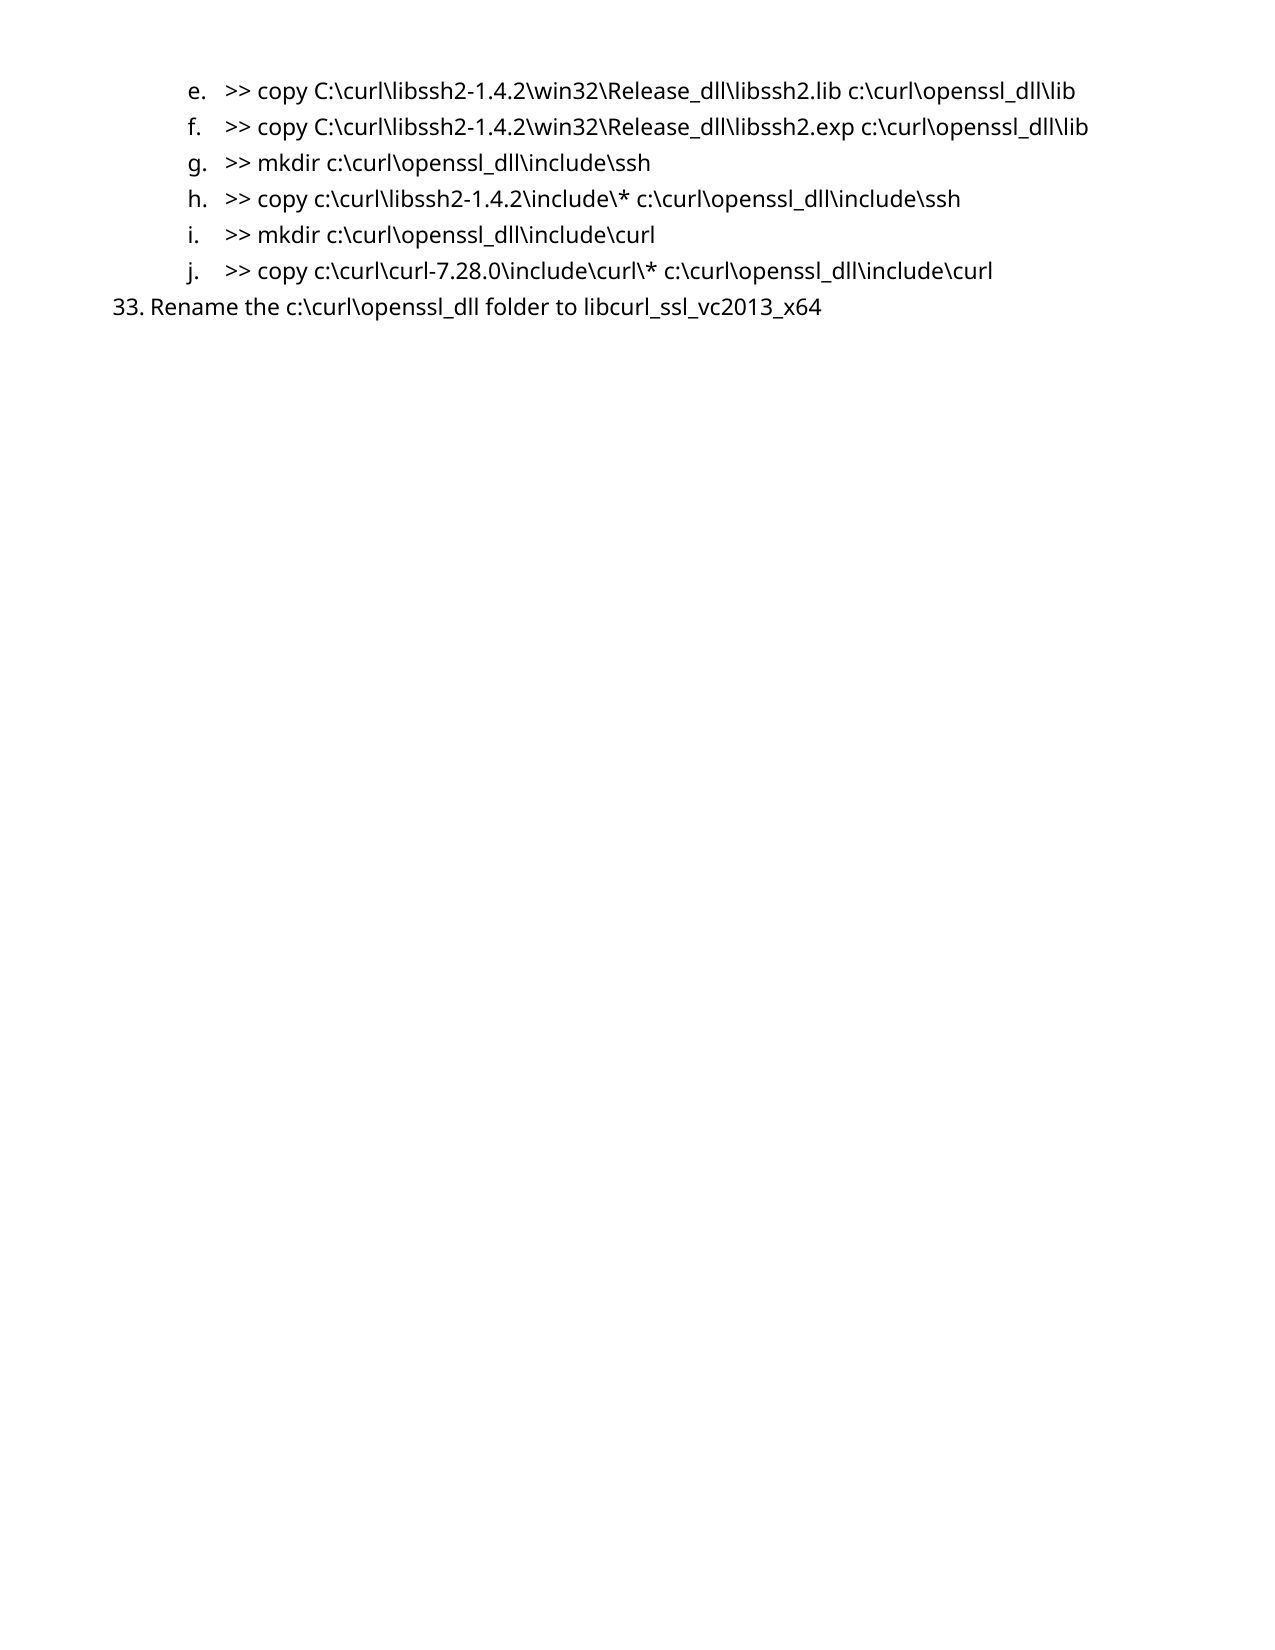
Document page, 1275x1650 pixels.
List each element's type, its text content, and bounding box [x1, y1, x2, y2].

list >> copy c:\curl\libssh2-1.4.2\include\* c:\curl\openssl_dll\include\ssh [187, 183, 1200, 214]
list >> mkdir c:\curl\openssl_dll\include\curl [187, 219, 1200, 250]
list Rename the c:\curl\openssl_dll folder to libcurl_ssl_vc2013_x64 [112, 291, 1200, 322]
list >> copy c:\curl\curl-7.28.0\include\curl\* c:\curl\openssl_dll\include\curl [187, 255, 1200, 286]
list >> copy C:\curl\libssh2-1.4.2\win32\Release_dll\libssh2.lib c:\curl\openssl_dll\lib [187, 75, 1200, 106]
list >> copy C:\curl\libssh2-1.4.2\win32\Release_dll\libssh2.exp c:\curl\openssl_dll\lib [187, 111, 1200, 142]
list >> mkdir c:\curl\openssl_dll\include\ssh [187, 147, 1200, 178]
